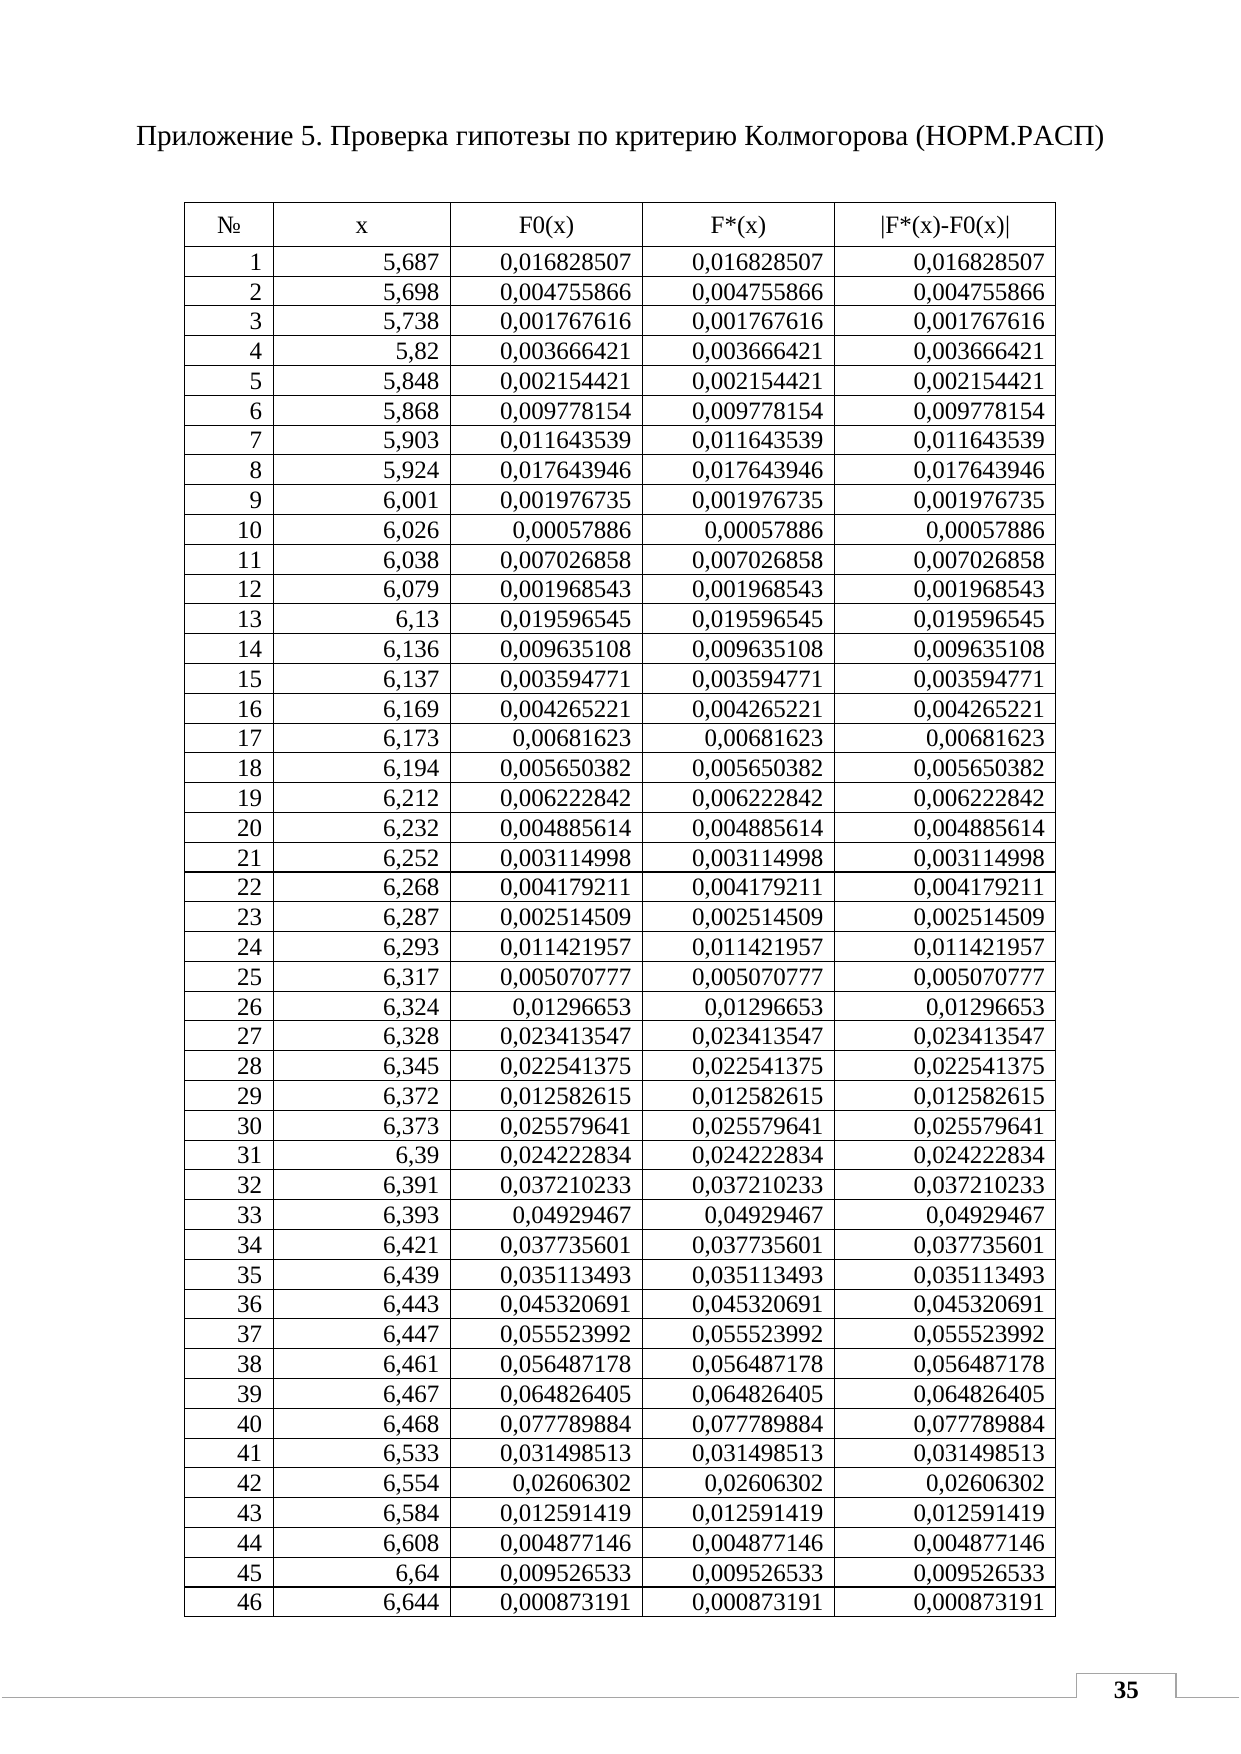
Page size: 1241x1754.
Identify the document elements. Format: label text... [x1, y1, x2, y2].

table_cell 6,232 [274, 813, 450, 842]
table_cell 29 [185, 1081, 273, 1110]
table_cell 0,002154421 [835, 366, 1055, 395]
table_cell 0,001968543 [451, 575, 642, 603]
table_cell 0,077789884 [835, 1409, 1055, 1437]
table_cell 15 [185, 664, 273, 693]
table_cell 0,04929467 [835, 1200, 1055, 1229]
table_cell 6,421 [274, 1230, 450, 1259]
table_cell 0,016828507 [643, 247, 834, 276]
table_cell 5,848 [274, 366, 450, 395]
table_cell 39 [185, 1379, 273, 1408]
table_cell 0,009635108 [835, 634, 1055, 663]
table_cell 31 [185, 1141, 273, 1169]
table_cell 0,045320691 [643, 1290, 834, 1318]
table_cell 0,037735601 [451, 1230, 642, 1259]
table_cell 0,004885614 [643, 813, 834, 842]
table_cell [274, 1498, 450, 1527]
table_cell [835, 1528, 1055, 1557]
table_cell 0,077789884 [451, 1409, 642, 1437]
table_cell 1 [185, 247, 273, 276]
table_cell 35 [185, 1260, 273, 1288]
table_cell 6,268 [274, 873, 450, 901]
table_cell 0,003594771 [835, 664, 1055, 693]
table_cell 32 [185, 1170, 273, 1199]
table_cell 34 [185, 1230, 273, 1259]
table_cell 0,035113493 [835, 1260, 1055, 1288]
table_cell 0,017643946 [451, 455, 642, 484]
table_cell 0,011643539 [643, 426, 834, 454]
table_cell 6,137 [274, 664, 450, 693]
table_cell 0,064826405 [451, 1379, 642, 1408]
table_header F0(x) [451, 203, 642, 246]
table_cell 0,024222834 [835, 1141, 1055, 1169]
table_cell 0,02606302 [451, 1468, 642, 1497]
table_cell 16 [185, 694, 273, 722]
table_cell 28 [185, 1051, 273, 1080]
table_cell 0,001767616 [835, 306, 1055, 335]
table_cell 0,031498513 [835, 1439, 1055, 1467]
table_cell 0,002514509 [451, 902, 642, 931]
table_cell 12 [185, 575, 273, 603]
table_cell 0,006222842 [643, 783, 834, 812]
table_cell 0,001976735 [835, 485, 1055, 514]
table_cell 0,004755866 [451, 277, 642, 305]
table_cell 0,005070777 [451, 962, 642, 991]
table_cell 0,006222842 [835, 783, 1055, 812]
table_cell 5,868 [274, 396, 450, 424]
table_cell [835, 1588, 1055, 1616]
table_cell 6,169 [274, 694, 450, 722]
table_cell 0,045320691 [835, 1290, 1055, 1318]
table_cell 18 [185, 753, 273, 782]
table_cell 6,467 [274, 1379, 450, 1408]
table_header F*(x) [643, 203, 834, 246]
table_cell 0,019596545 [451, 604, 642, 633]
table_cell 6,533 [274, 1439, 450, 1467]
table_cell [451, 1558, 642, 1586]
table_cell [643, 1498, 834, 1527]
table_cell 0,017643946 [835, 455, 1055, 484]
table_cell 0,001976735 [451, 485, 642, 514]
table_cell 0,004755866 [643, 277, 834, 305]
table_cell 0,00057886 [643, 515, 834, 544]
table_cell 0,004265221 [643, 694, 834, 722]
table_cell 0,023413547 [451, 1021, 642, 1050]
table_cell 0,024222834 [643, 1141, 834, 1169]
table_cell 0,02606302 [835, 1468, 1055, 1497]
table_cell 0,00681623 [451, 724, 642, 752]
table_cell 30 [185, 1111, 273, 1139]
table_cell 0,007026858 [451, 545, 642, 573]
table_cell 6,373 [274, 1111, 450, 1139]
table_cell 0,023413547 [835, 1021, 1055, 1050]
table_cell 0,00681623 [835, 724, 1055, 752]
table_cell 0,064826405 [643, 1379, 834, 1408]
table_cell 0,025579641 [451, 1111, 642, 1139]
table_cell 0,037210233 [835, 1170, 1055, 1199]
table_cell 6,393 [274, 1200, 450, 1229]
table_cell 11 [185, 545, 273, 573]
table_cell 4 [185, 336, 273, 365]
table_cell 6,13 [274, 604, 450, 633]
table_cell 36 [185, 1290, 273, 1318]
table_header x [274, 203, 450, 246]
table_cell 5,82 [274, 336, 450, 365]
table_cell 6,001 [274, 485, 450, 514]
table_cell 6,447 [274, 1319, 450, 1348]
table_cell 38 [185, 1349, 273, 1378]
table_cell 0,005070777 [835, 962, 1055, 991]
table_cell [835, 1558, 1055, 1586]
table_header |F*(x)-F0(x)| [835, 203, 1055, 246]
table_cell 0,035113493 [451, 1260, 642, 1288]
table_cell 0,009778154 [451, 396, 642, 424]
table_cell 0,011643539 [835, 426, 1055, 454]
table_cell 0,064826405 [835, 1379, 1055, 1408]
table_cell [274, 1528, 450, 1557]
table_cell 5,687 [274, 247, 450, 276]
table_cell 24 [185, 932, 273, 961]
table_cell 0,017643946 [643, 455, 834, 484]
table_cell 37 [185, 1319, 273, 1348]
table_cell 0,023413547 [643, 1021, 834, 1050]
table_cell 0,012582615 [643, 1081, 834, 1110]
table_cell 0,01296653 [643, 992, 834, 1020]
table_cell 0,035113493 [643, 1260, 834, 1288]
table_cell 0,007026858 [835, 545, 1055, 573]
table_cell 0,012582615 [451, 1081, 642, 1110]
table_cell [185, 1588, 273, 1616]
table_cell 0,037210233 [643, 1170, 834, 1199]
table_cell 0,001976735 [643, 485, 834, 514]
table_cell 0,056487178 [835, 1349, 1055, 1378]
table_cell 0,022541375 [835, 1051, 1055, 1080]
table_cell 0,005650382 [451, 753, 642, 782]
table_cell 6,439 [274, 1260, 450, 1288]
table_cell 6,443 [274, 1290, 450, 1318]
table_cell 5,698 [274, 277, 450, 305]
table_cell 0,003114998 [643, 843, 834, 871]
table_cell 6,468 [274, 1409, 450, 1437]
table_cell 0,037735601 [643, 1230, 834, 1259]
table_cell 6,287 [274, 902, 450, 931]
table_cell 0,009635108 [451, 634, 642, 663]
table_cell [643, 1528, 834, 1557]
table_cell 0,002514509 [835, 902, 1055, 931]
table_cell 17 [185, 724, 273, 752]
table_cell 6,194 [274, 753, 450, 782]
table_cell 8 [185, 455, 273, 484]
table_cell 0,055523992 [451, 1319, 642, 1348]
table_cell 0,056487178 [643, 1349, 834, 1378]
table_cell 43 [185, 1498, 273, 1527]
table_cell 0,025579641 [835, 1111, 1055, 1139]
table_cell 0,055523992 [643, 1319, 834, 1348]
table_cell 0,04929467 [643, 1200, 834, 1229]
table_cell 0,022541375 [643, 1051, 834, 1080]
table_header № [185, 203, 273, 246]
table_cell 0,011421957 [835, 932, 1055, 961]
table_cell 0,004755866 [835, 277, 1055, 305]
table_cell 0,003666421 [451, 336, 642, 365]
table_cell 20 [185, 813, 273, 842]
table_cell 5,924 [274, 455, 450, 484]
table_cell 41 [185, 1439, 273, 1467]
table_cell 5 [185, 366, 273, 395]
table_cell 0,025579641 [643, 1111, 834, 1139]
table_cell 0,009635108 [643, 634, 834, 663]
table_cell 9 [185, 485, 273, 514]
table_cell 0,01296653 [451, 992, 642, 1020]
table_cell 0,055523992 [835, 1319, 1055, 1348]
table_cell 14 [185, 634, 273, 663]
table_cell 6,293 [274, 932, 450, 961]
table_cell 6,212 [274, 783, 450, 812]
table_cell 22 [185, 873, 273, 901]
table_cell 0,011643539 [451, 426, 642, 454]
table_cell 6,252 [274, 843, 450, 871]
table_cell 0,004885614 [835, 813, 1055, 842]
table_cell 6,317 [274, 962, 450, 991]
table_cell 3 [185, 306, 273, 335]
table_cell 0,004179211 [451, 873, 642, 901]
table_cell 0,003594771 [643, 664, 834, 693]
table_cell 6,136 [274, 634, 450, 663]
table_cell 0,00057886 [451, 515, 642, 544]
table_cell 0,006222842 [451, 783, 642, 812]
table_cell 0,004885614 [451, 813, 642, 842]
table_cell 0,003114998 [451, 843, 642, 871]
table_cell 0,024222834 [451, 1141, 642, 1169]
table_cell 0,031498513 [451, 1439, 642, 1467]
table_cell 0,004265221 [451, 694, 642, 722]
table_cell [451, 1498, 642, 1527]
table_cell 40 [185, 1409, 273, 1437]
table_cell 0,003666421 [835, 336, 1055, 365]
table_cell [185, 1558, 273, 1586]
table_cell 0,016828507 [835, 247, 1055, 276]
table_cell 42 [185, 1468, 273, 1497]
table_cell 0,002514509 [643, 902, 834, 931]
table_cell 33 [185, 1200, 273, 1229]
table_cell 5,738 [274, 306, 450, 335]
table_cell 0,037735601 [835, 1230, 1055, 1259]
table_cell 0,02606302 [643, 1468, 834, 1497]
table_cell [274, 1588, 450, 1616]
table_cell 0,003114998 [835, 843, 1055, 871]
table_cell 0,005650382 [643, 753, 834, 782]
table_cell 0,022541375 [451, 1051, 642, 1080]
table_cell 0,019596545 [835, 604, 1055, 633]
table_cell 6,079 [274, 575, 450, 603]
table_cell 0,04929467 [451, 1200, 642, 1229]
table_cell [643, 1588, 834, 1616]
table_cell 23 [185, 902, 273, 931]
table_cell 6,026 [274, 515, 450, 544]
table_cell 0,001968543 [643, 575, 834, 603]
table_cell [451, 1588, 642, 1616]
table_cell 6,461 [274, 1349, 450, 1378]
table_cell 0,01296653 [835, 992, 1055, 1020]
table_cell 0,056487178 [451, 1349, 642, 1378]
table_cell 0,037210233 [451, 1170, 642, 1199]
table_cell 19 [185, 783, 273, 812]
table_cell 21 [185, 843, 273, 871]
table_cell 2 [185, 277, 273, 305]
table_cell 0,004179211 [835, 873, 1055, 901]
table_cell 0,00057886 [835, 515, 1055, 544]
table_cell 0,011421957 [451, 932, 642, 961]
table_cell 6,328 [274, 1021, 450, 1050]
table_cell 0,019596545 [643, 604, 834, 633]
table_cell 6 [185, 396, 273, 424]
table_cell 6,324 [274, 992, 450, 1020]
table_cell 0,012582615 [835, 1081, 1055, 1110]
table_cell 0,001767616 [451, 306, 642, 335]
table_cell 7 [185, 426, 273, 454]
table_cell 0,001968543 [835, 575, 1055, 603]
table_cell 0,002154421 [643, 366, 834, 395]
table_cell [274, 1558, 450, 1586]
table_cell 0,004265221 [835, 694, 1055, 722]
table_cell 0,001767616 [643, 306, 834, 335]
table_cell 6,39 [274, 1141, 450, 1169]
table_cell 0,011421957 [643, 932, 834, 961]
table_cell 5,903 [274, 426, 450, 454]
table_cell 27 [185, 1021, 273, 1050]
table_cell 0,003594771 [451, 664, 642, 693]
table_cell 0,00681623 [643, 724, 834, 752]
table_cell 0,007026858 [643, 545, 834, 573]
table_cell 0,002154421 [451, 366, 642, 395]
table_cell 0,077789884 [643, 1409, 834, 1437]
table_cell 0,004179211 [643, 873, 834, 901]
table_cell 6,038 [274, 545, 450, 573]
table_cell 6,173 [274, 724, 450, 752]
table_cell 25 [185, 962, 273, 991]
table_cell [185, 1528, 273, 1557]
table_cell 0,005070777 [643, 962, 834, 991]
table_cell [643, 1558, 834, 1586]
table_cell 10 [185, 515, 273, 544]
table_cell 0,045320691 [451, 1290, 642, 1318]
text Приложение 5. Проверка гипотезы по критерию Колмогорова (НОРМ.РАСП) [118, 118, 1122, 152]
table_cell 6,554 [274, 1468, 450, 1497]
table_cell 0,016828507 [451, 247, 642, 276]
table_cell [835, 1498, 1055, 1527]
table_cell 0,031498513 [643, 1439, 834, 1467]
table_cell 0,005650382 [835, 753, 1055, 782]
table_cell 6,345 [274, 1051, 450, 1080]
table_cell 13 [185, 604, 273, 633]
table_cell 0,009778154 [835, 396, 1055, 424]
table_cell 0,009778154 [643, 396, 834, 424]
table_cell 6,391 [274, 1170, 450, 1199]
table_cell 0,003666421 [643, 336, 834, 365]
table_cell 26 [185, 992, 273, 1020]
table_cell 6,372 [274, 1081, 450, 1110]
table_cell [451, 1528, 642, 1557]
